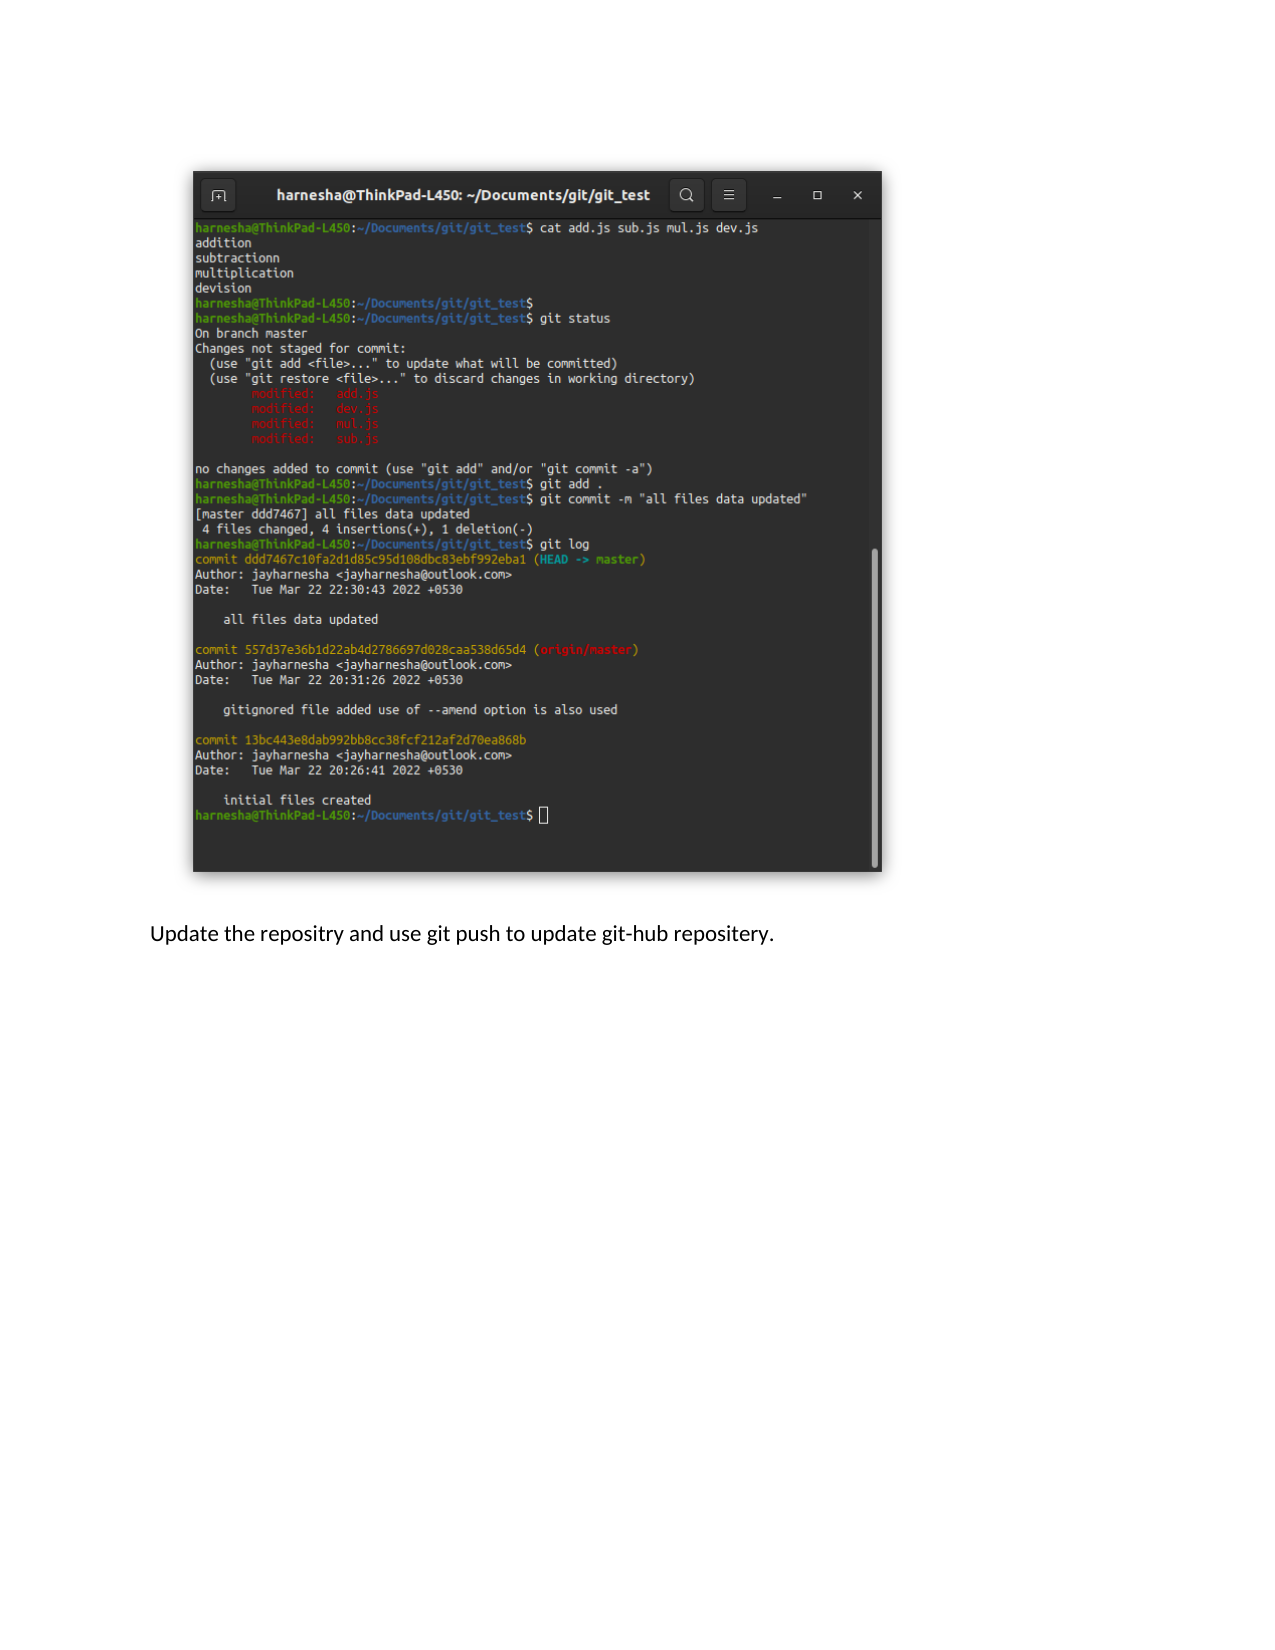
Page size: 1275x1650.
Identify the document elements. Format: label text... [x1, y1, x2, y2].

text Update the repositry and use git push to update git-hub repositery. [150, 919, 1125, 947]
